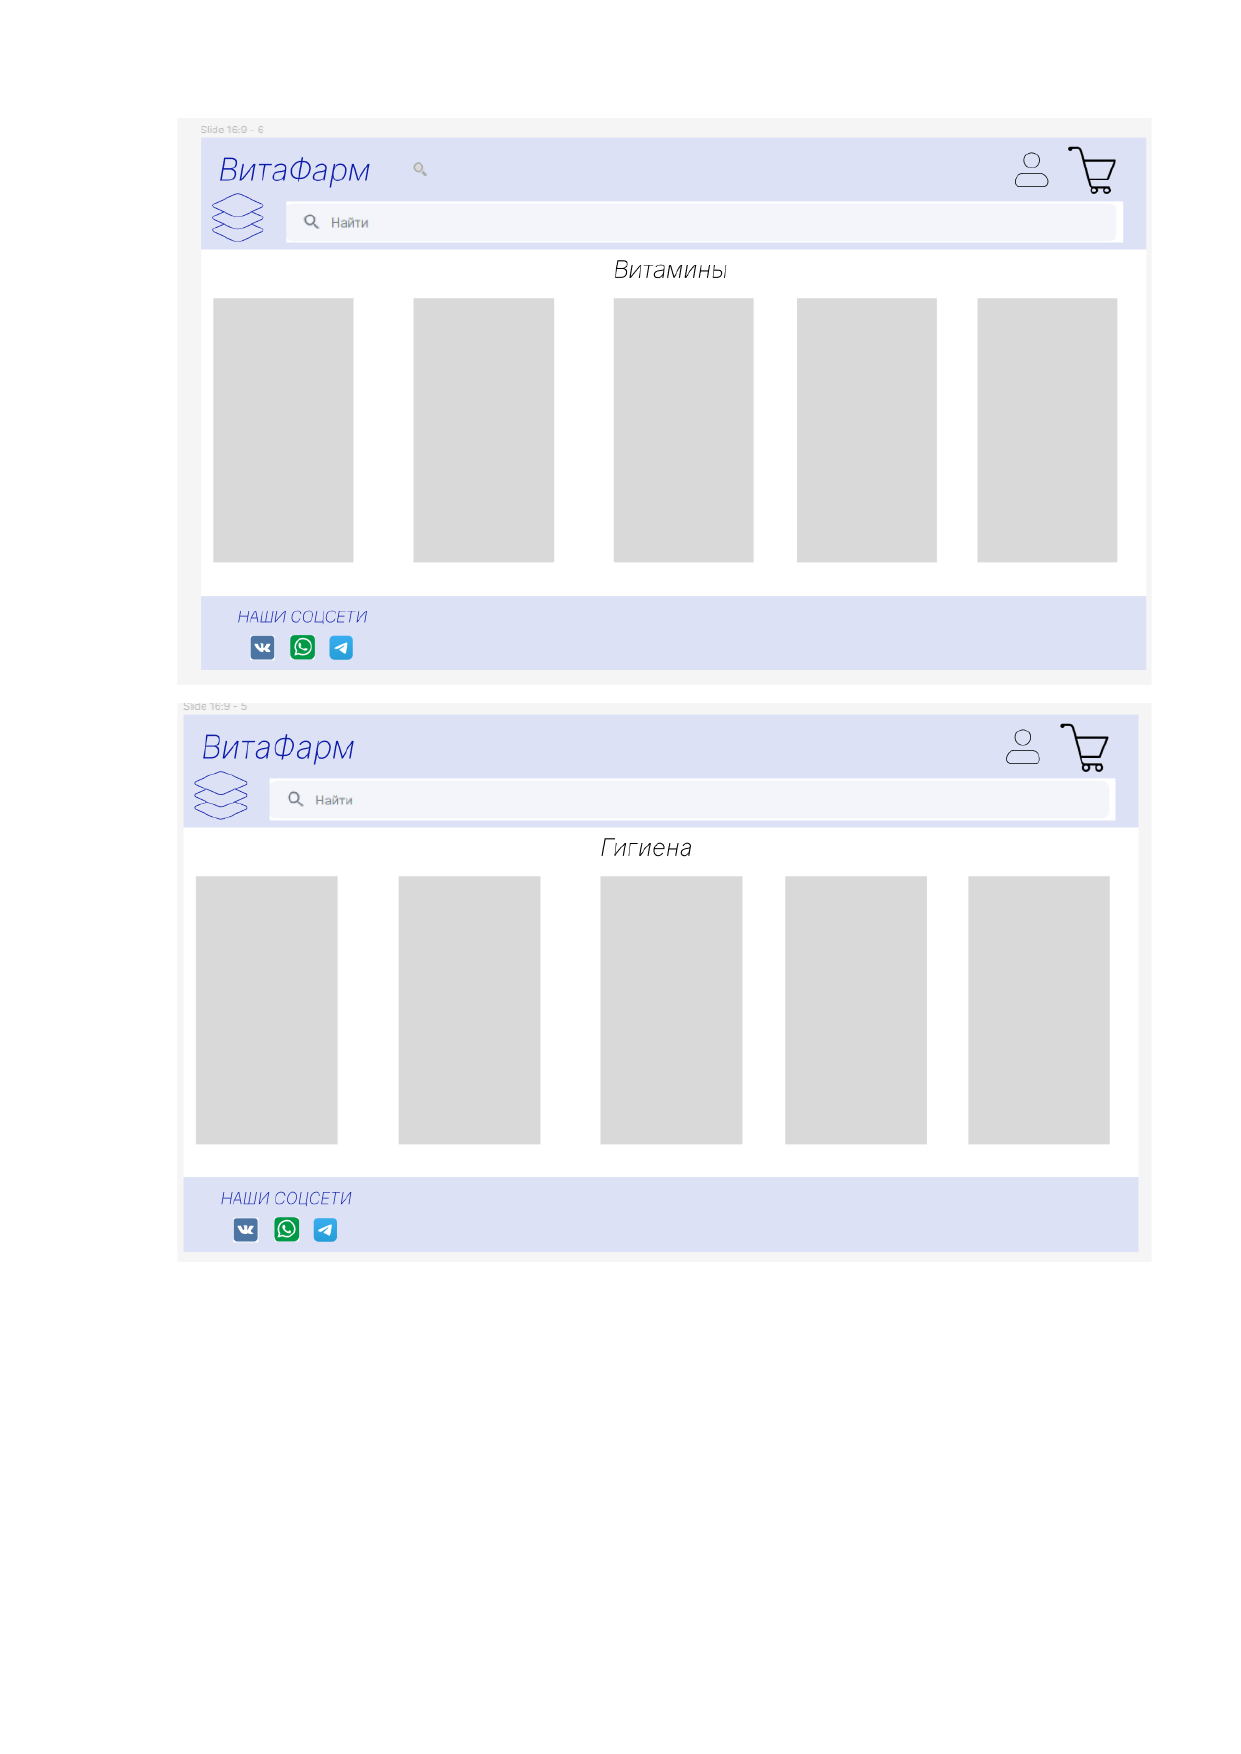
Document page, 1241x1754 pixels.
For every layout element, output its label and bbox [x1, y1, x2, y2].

picture [177, 118, 1152, 685]
picture [177, 703, 1152, 1262]
